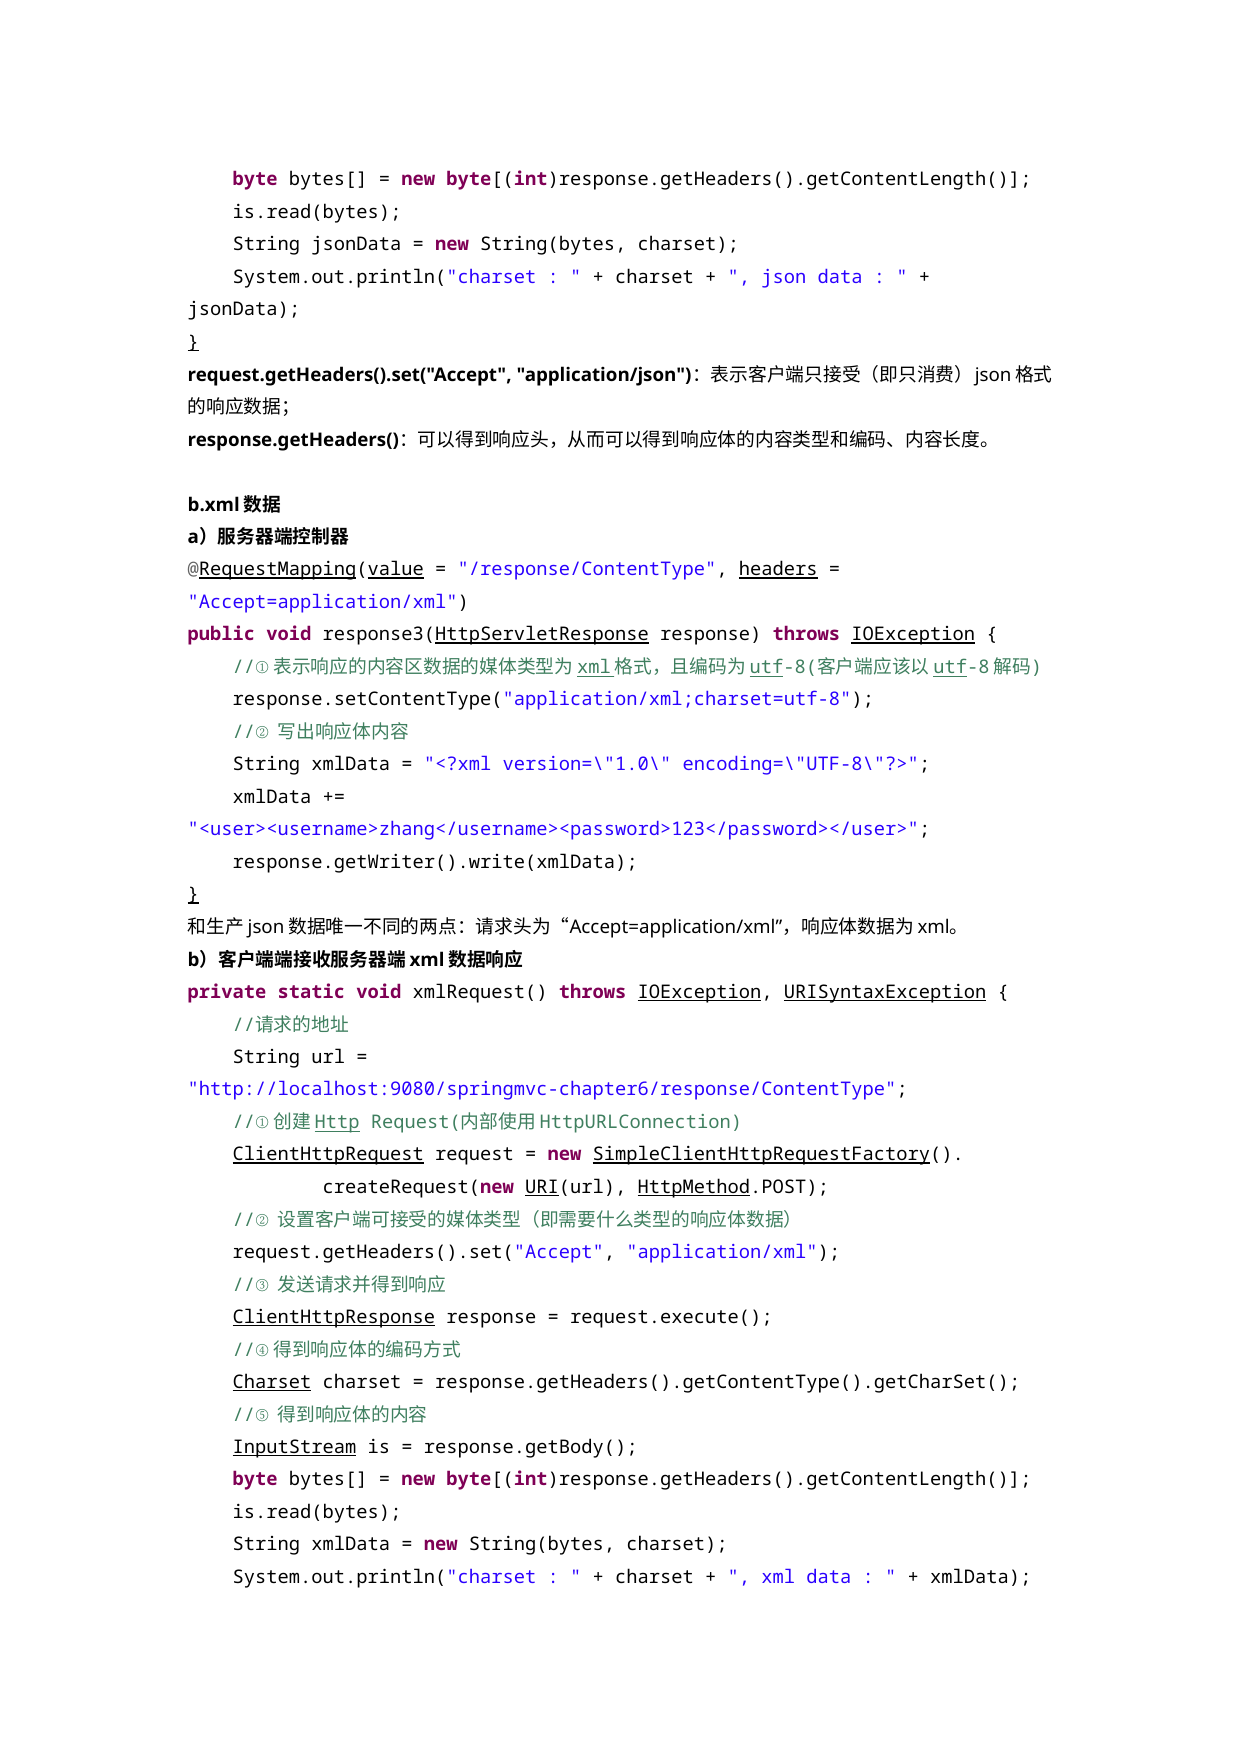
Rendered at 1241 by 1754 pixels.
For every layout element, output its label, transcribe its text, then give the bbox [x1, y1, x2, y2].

text //⑤得到响应体的内容 [187, 1397, 1053, 1429]
text is.read(bytes); [187, 1494, 1053, 1527]
text System.out.println("charset : " + charset + ", xml data : " + xmlData); [187, 1559, 1053, 1592]
text String xmlData = new String(bytes, charset); [187, 1527, 1053, 1559]
text //③发送请求并得到响应 [187, 1267, 1053, 1299]
text //②写出响应体内容 [187, 714, 1053, 747]
text InputStream is = response.getBody(); [187, 1429, 1053, 1462]
text b.xml数据 [187, 487, 1053, 519]
text //②设置客户端可接受的媒体类型（即需要什么类型的响应体数据） [187, 1202, 1053, 1234]
text request.getHeaders().set("Accept", "application/json")：表示客户端只接受（即只消费）json格式的响应数据； [187, 357, 1053, 422]
text @RequestMapping(value = "/response/ContentType", headers = "Accept=application/xml") [187, 552, 1053, 617]
text Charset charset = response.getHeaders().getContentType().getCharSet(); [187, 1364, 1053, 1397]
text } [187, 324, 1053, 357]
text String jsonData = new String(bytes, charset); [187, 227, 1053, 259]
text //①创建Http Request(内部使用HttpURLConnection) [187, 1104, 1053, 1137]
text public void response3(HttpServletResponse response) throws IOException { [187, 617, 1053, 649]
text //①表示响应的内容区数据的媒体类型为xml格式，且编码为utf-8(客户端应该以utf-8解码) [187, 649, 1053, 682]
text byte bytes[] = new byte[(int)response.getHeaders().getContentLength()]; [187, 1462, 1053, 1494]
text //④得到响应体的编码方式 [187, 1332, 1053, 1364]
text b）客户端端接收服务器端xml数据响应 [187, 942, 1053, 974]
text a）服务器端控制器 [187, 519, 1053, 552]
text ClientHttpResponse response = request.execute(); [187, 1299, 1053, 1332]
text byte bytes[] = new byte[(int)response.getHeaders().getContentLength()]; [187, 162, 1053, 194]
text } [187, 877, 1053, 909]
text 和生产json数据唯一不同的两点：请求头为“Accept=application/xml”，响应体数据为xml。 [187, 909, 1053, 942]
text response.getHeaders()：可以得到响应头，从而可以得到响应体的内容类型和编码、内容长度。 [187, 422, 1053, 454]
text createRequest(new URI(url), HttpMethod.POST); [187, 1169, 1053, 1202]
text String url = "http://localhost:9080/springmvc-chapter6/response/ContentType"; [187, 1039, 1053, 1104]
text //请求的地址 [187, 1007, 1053, 1039]
text System.out.println("charset : " + charset + ", json data : " + jsonData); [187, 259, 1053, 324]
text xmlData += "<user><username>zhang</username><password>123</password></user>"; [187, 779, 1053, 844]
text response.setContentType("application/xml;charset=utf-8"); [187, 682, 1053, 714]
text private static void xmlRequest() throws IOException, URISyntaxException { [187, 974, 1053, 1007]
text is.read(bytes); [187, 194, 1053, 227]
text ClientHttpRequest request = new SimpleClientHttpRequestFactory(). [187, 1137, 1053, 1169]
text request.getHeaders().set("Accept", "application/xml"); [187, 1234, 1053, 1267]
text String xmlData = "<?xml version=\"1.0\" encoding=\"UTF-8\"?>"; [187, 747, 1053, 779]
text response.getWriter().write(xmlData); [187, 844, 1053, 877]
